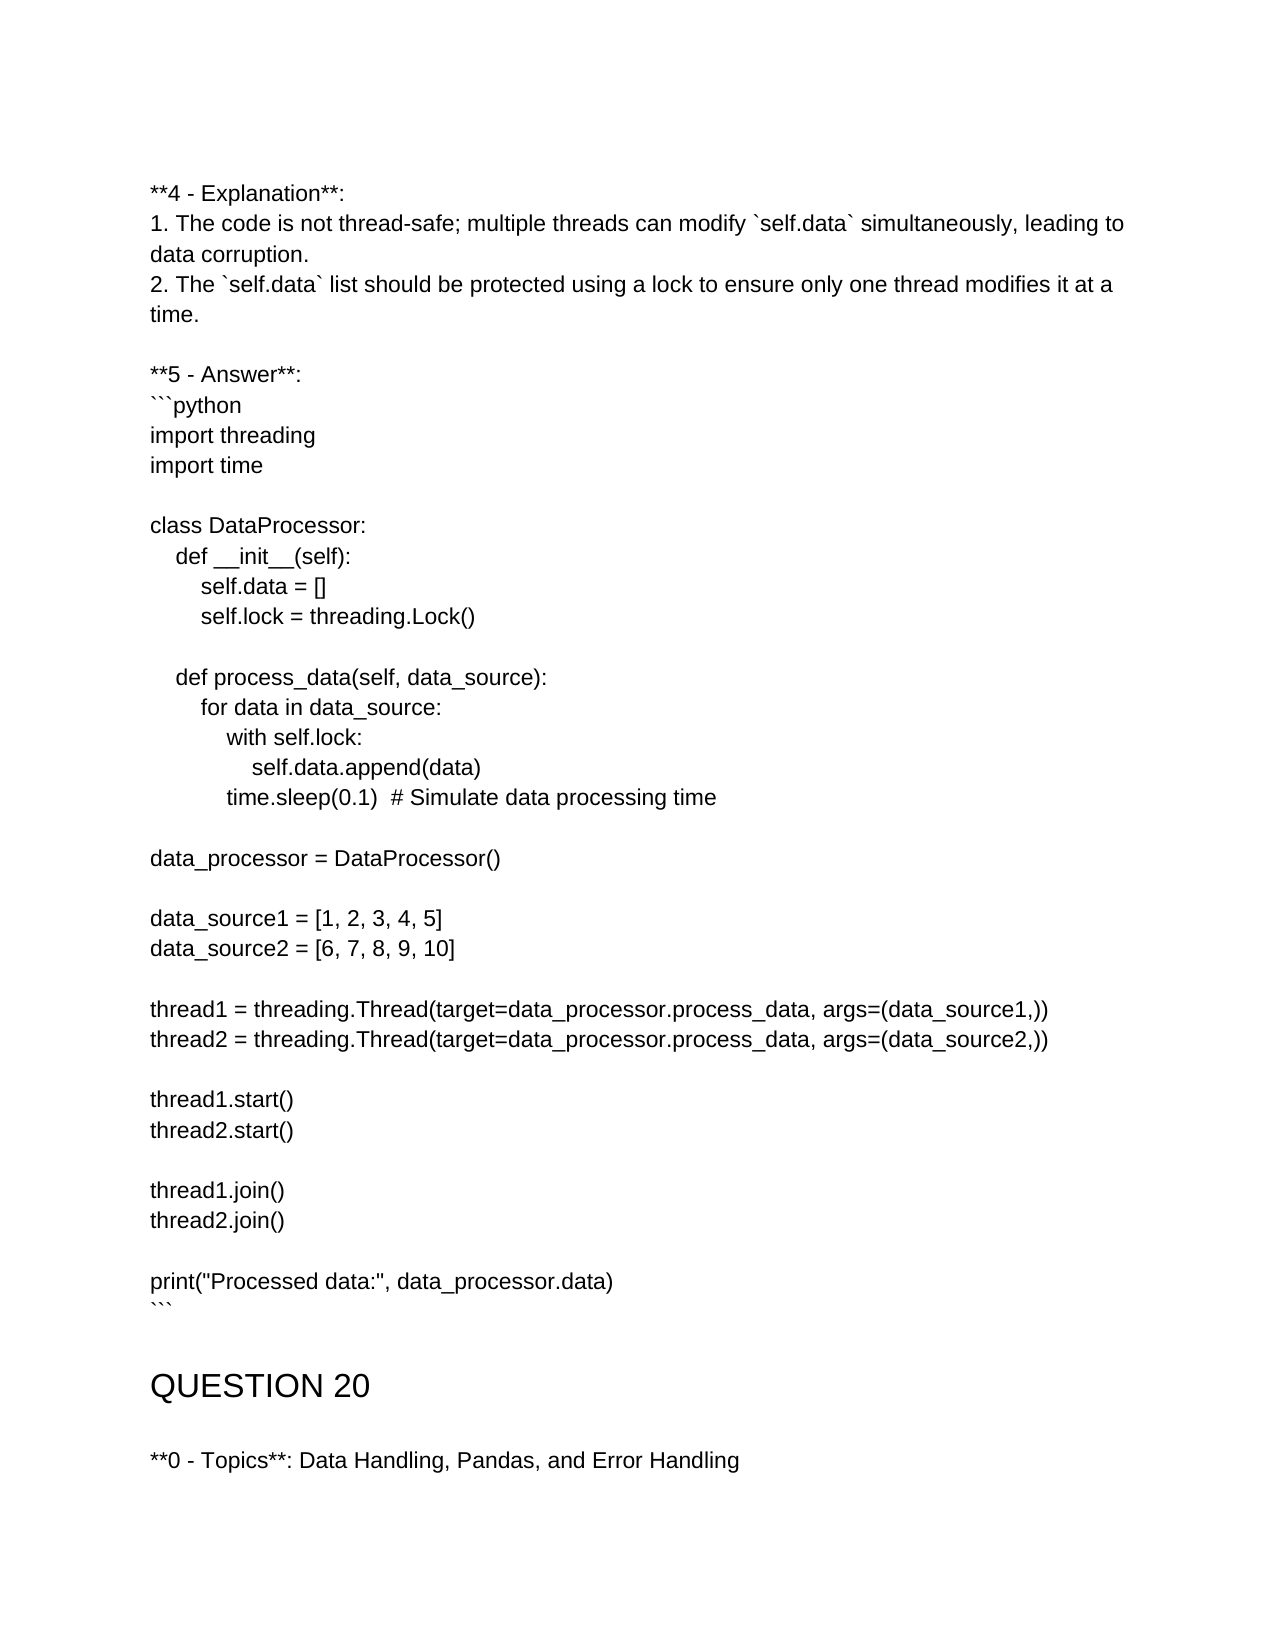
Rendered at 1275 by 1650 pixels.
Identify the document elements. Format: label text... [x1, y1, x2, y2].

text print("Processed data:", data_processor.data) [150, 1268, 1125, 1294]
text ``` [150, 1298, 1125, 1324]
text 2. The `self.data` list should be protected using a lock to ensure only one thread modifies it at a time. [150, 271, 1125, 327]
text ```python [150, 392, 1125, 418]
text data_processor = DataProcessor() [150, 845, 1125, 871]
subtitle QUESTION 20 [150, 1366, 1125, 1404]
text import time [150, 452, 1125, 478]
text thread1.join() [150, 1177, 1125, 1203]
text for data in data_source: [150, 694, 1125, 720]
text thread2 = threading.Thread(target=data_processor.process_data, args=(data_source2,)) [150, 1026, 1125, 1052]
text data_source1 = [1, 2, 3, 4, 5] [150, 905, 1125, 932]
text **5 - Answer**: [150, 361, 1125, 388]
text thread1.start() [150, 1086, 1125, 1113]
text class DataProcessor: [150, 512, 1125, 539]
text **4 - Explanation**: [150, 180, 1125, 207]
text data_source2 = [6, 7, 8, 9, 10] [150, 935, 1125, 962]
text def process_data(self, data_source): [150, 663, 1125, 690]
text 1. The code is not thread-safe; multiple threads can modify `self.data` simultaneously, leading to data corruption. [150, 210, 1125, 267]
text **0 - Topics**: Data Handling, Pandas, and Error Handling [150, 1447, 1125, 1473]
text import threading [150, 422, 1125, 448]
text def __init__(self): [150, 543, 1125, 569]
text thread2.join() [150, 1207, 1125, 1234]
text thread1 = threading.Thread(target=data_processor.process_data, args=(data_source1,)) [150, 996, 1125, 1022]
text thread2.start() [150, 1117, 1125, 1143]
text time.sleep(0.1) # Simulate data processing time [150, 784, 1125, 811]
text self.data = [] [150, 573, 1125, 599]
text with self.lock: [150, 724, 1125, 750]
text self.lock = threading.Lock() [150, 603, 1125, 629]
text self.data.append(data) [150, 754, 1125, 781]
